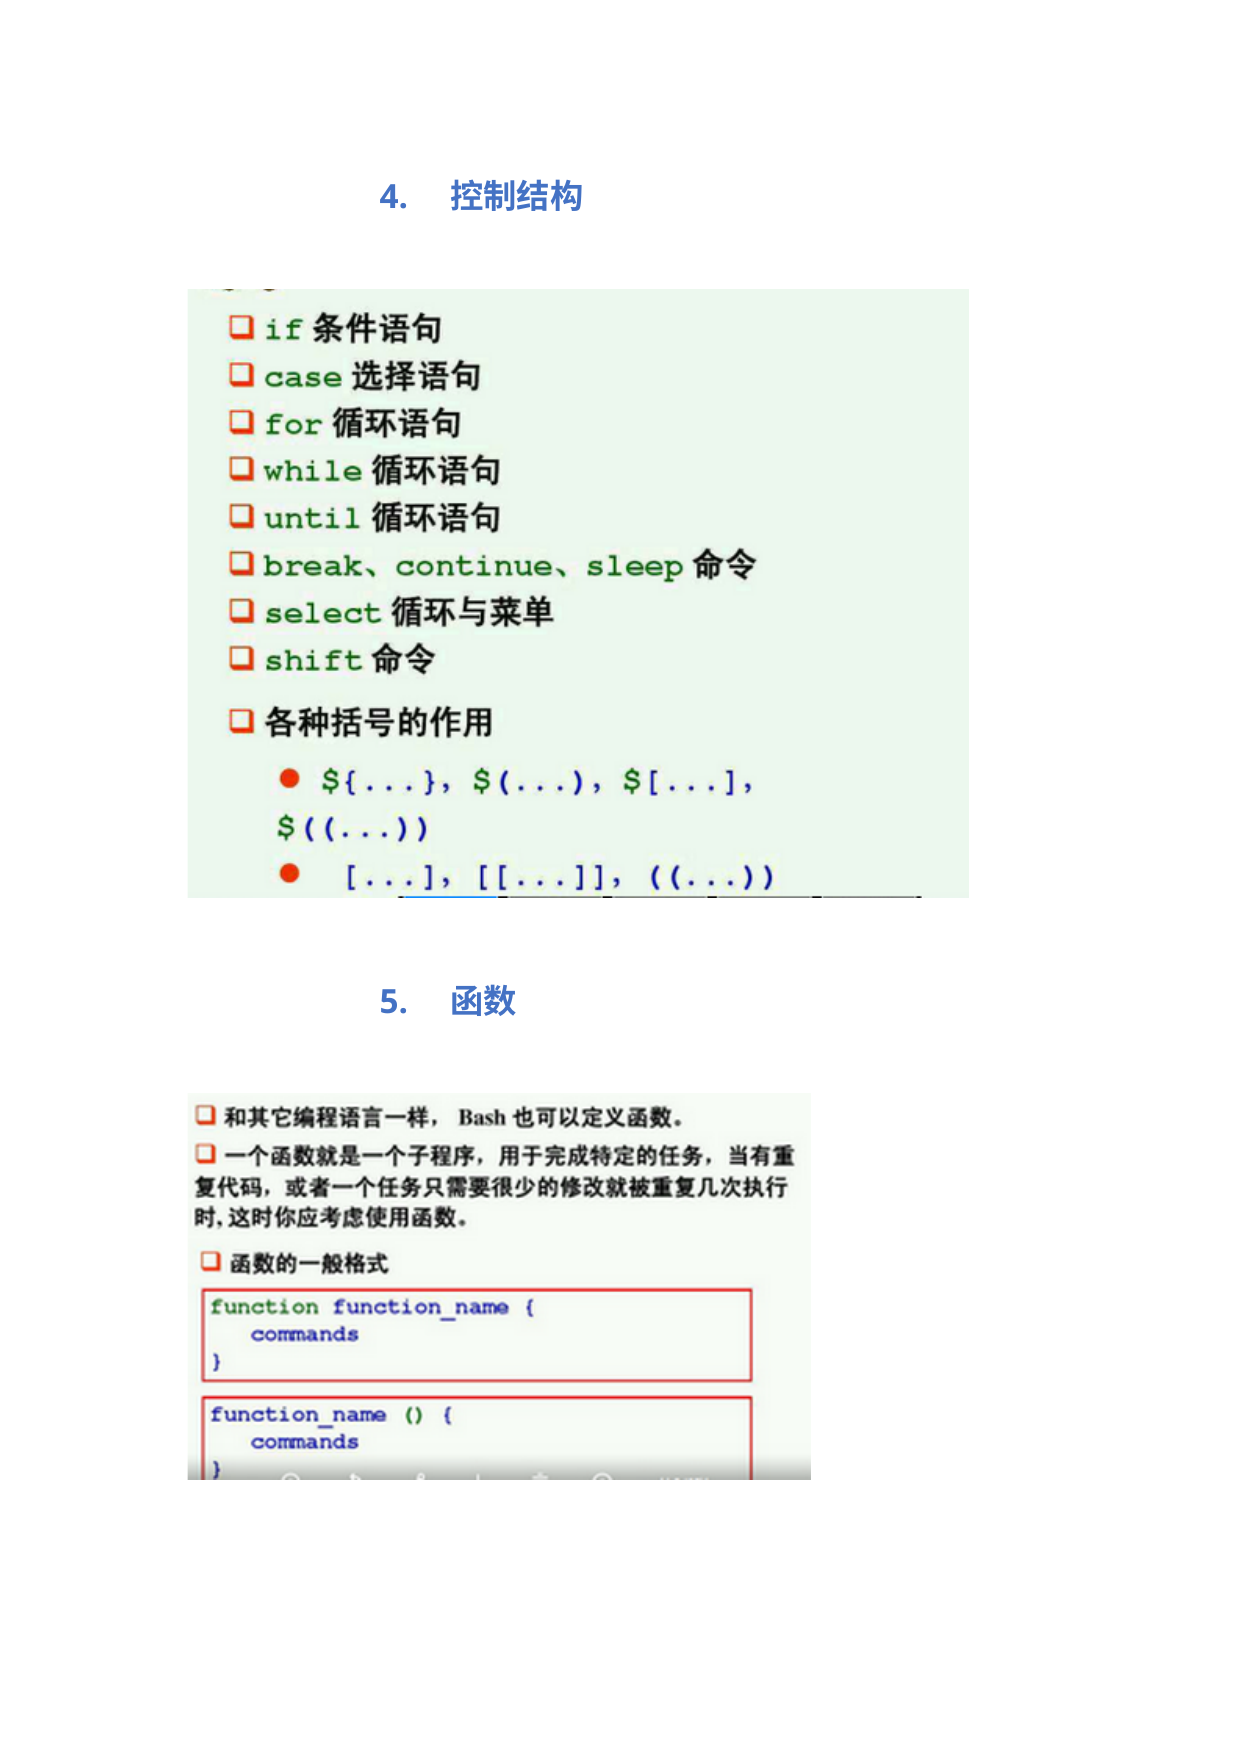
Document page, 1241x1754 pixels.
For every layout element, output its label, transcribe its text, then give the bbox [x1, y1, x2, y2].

subtitle 控制结构 [379, 162, 1053, 227]
picture [187, 1093, 811, 1480]
picture [187, 289, 969, 898]
subtitle 函数 [379, 966, 1053, 1031]
